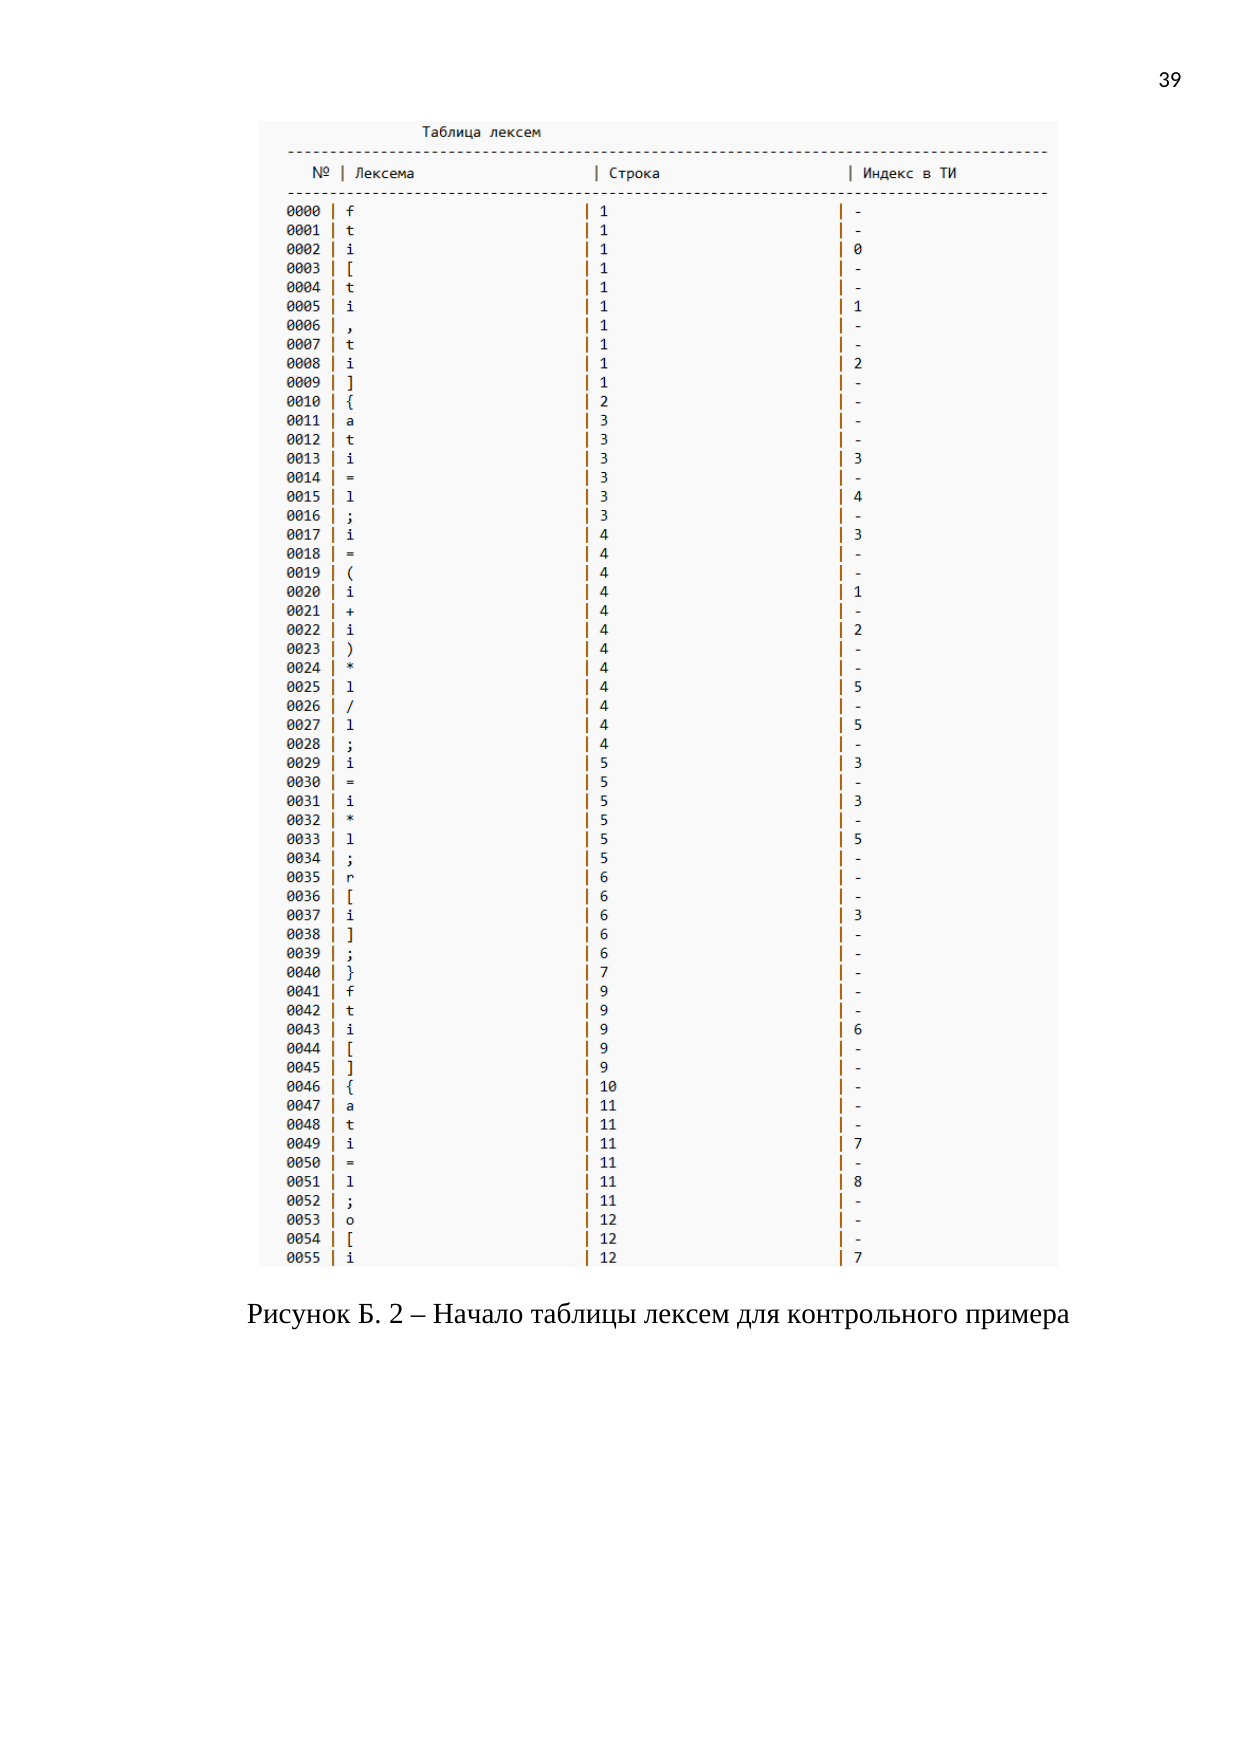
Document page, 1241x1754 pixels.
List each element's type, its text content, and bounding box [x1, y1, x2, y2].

text Рисунок Б. 2 – Начало таблицы лексем для контрольного примера [136, 1296, 1181, 1329]
picture [258, 121, 1059, 1267]
